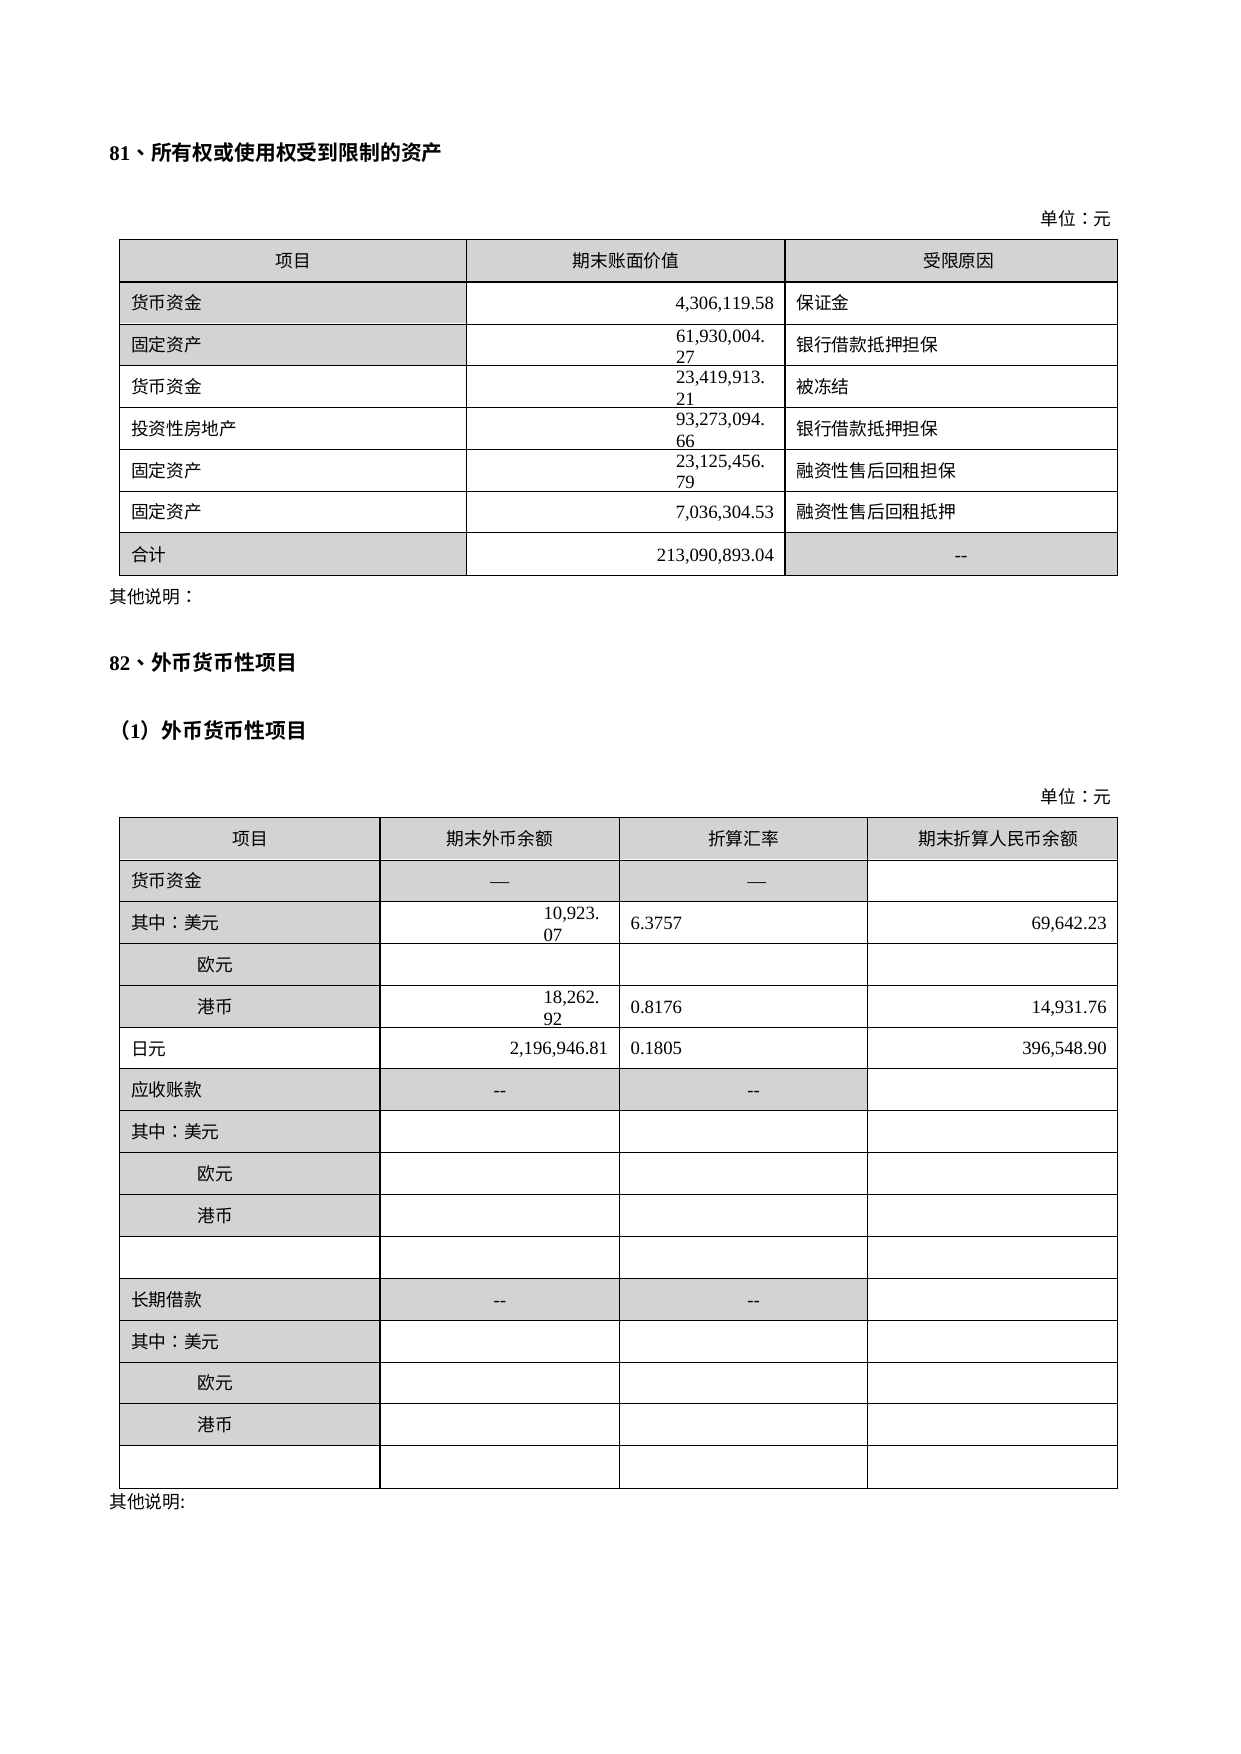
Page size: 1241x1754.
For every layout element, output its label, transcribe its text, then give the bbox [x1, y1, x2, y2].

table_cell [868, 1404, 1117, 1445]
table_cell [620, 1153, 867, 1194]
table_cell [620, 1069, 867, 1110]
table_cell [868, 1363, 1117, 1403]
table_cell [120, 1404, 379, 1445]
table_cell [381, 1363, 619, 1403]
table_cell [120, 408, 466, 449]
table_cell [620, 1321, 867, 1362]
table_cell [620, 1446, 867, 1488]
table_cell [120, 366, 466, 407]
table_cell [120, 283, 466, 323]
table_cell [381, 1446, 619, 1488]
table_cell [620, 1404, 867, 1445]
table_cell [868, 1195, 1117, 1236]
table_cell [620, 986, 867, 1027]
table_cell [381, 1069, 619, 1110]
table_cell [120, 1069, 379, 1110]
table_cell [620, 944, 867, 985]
text 单位：元 [1040, 206, 1128, 231]
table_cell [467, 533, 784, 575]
text 单位：元 [1040, 784, 1128, 809]
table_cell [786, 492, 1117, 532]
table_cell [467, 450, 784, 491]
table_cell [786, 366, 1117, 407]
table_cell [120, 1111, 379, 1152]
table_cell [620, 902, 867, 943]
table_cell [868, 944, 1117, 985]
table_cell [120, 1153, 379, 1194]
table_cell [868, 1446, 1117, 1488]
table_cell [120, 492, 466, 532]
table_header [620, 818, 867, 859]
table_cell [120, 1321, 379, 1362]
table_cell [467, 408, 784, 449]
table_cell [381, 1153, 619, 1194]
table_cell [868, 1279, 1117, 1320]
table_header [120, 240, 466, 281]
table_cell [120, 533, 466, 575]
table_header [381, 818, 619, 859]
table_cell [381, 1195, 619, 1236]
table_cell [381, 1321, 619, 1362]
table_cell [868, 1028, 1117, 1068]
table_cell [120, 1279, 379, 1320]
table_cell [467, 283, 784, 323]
text 其他说明： [109, 585, 1128, 609]
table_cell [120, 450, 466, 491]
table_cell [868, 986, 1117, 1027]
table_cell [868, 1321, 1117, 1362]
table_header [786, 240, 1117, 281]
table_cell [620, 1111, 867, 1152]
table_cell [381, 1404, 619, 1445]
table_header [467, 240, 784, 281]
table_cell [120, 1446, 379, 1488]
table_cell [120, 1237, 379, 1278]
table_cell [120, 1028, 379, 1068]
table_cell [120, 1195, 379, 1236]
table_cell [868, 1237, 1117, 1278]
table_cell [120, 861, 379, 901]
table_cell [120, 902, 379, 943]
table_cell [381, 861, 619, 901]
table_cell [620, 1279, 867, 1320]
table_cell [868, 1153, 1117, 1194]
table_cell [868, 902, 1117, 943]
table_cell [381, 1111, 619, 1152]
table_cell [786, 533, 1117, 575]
text 其他说明: [109, 1489, 1128, 1513]
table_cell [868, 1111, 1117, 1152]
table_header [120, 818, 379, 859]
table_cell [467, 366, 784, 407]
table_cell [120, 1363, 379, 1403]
subtitle 82、外币货币性项目 [109, 648, 1128, 677]
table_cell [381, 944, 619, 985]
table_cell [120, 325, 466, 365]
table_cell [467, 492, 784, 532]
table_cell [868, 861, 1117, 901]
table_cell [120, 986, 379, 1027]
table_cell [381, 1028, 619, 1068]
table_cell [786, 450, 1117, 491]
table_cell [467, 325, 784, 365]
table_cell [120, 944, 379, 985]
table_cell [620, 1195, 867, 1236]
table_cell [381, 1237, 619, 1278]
subtitle 81、所有权或使用权受到限制的资产 [109, 138, 1128, 167]
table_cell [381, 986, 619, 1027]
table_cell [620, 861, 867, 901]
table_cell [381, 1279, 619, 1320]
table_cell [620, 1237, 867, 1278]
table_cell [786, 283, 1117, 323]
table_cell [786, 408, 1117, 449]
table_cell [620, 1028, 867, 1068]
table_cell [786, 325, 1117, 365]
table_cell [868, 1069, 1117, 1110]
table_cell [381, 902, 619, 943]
subtitle （1）外币货币性项目 [109, 716, 1128, 745]
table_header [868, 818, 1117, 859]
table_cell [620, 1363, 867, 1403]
